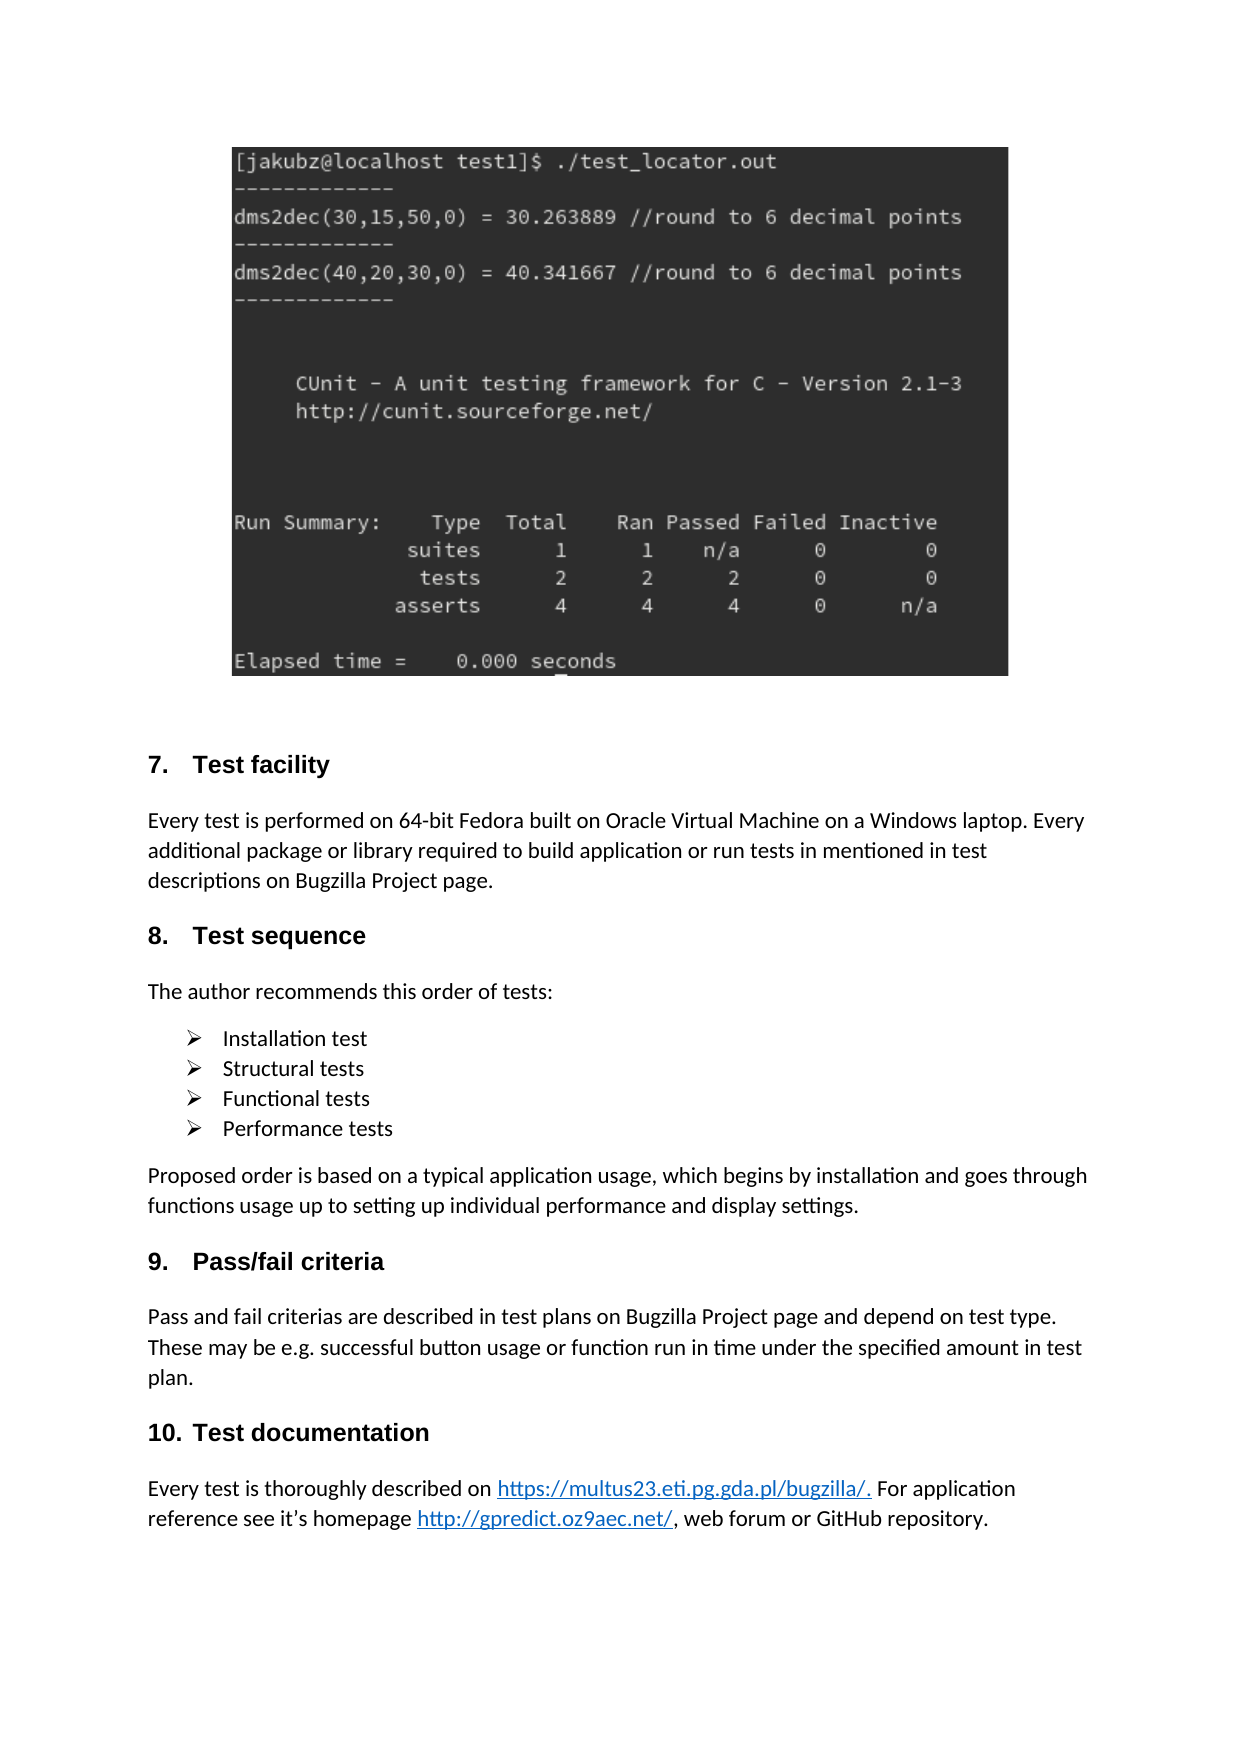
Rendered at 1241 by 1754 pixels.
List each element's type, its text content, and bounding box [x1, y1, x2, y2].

list Structural tests [185, 1054, 1093, 1082]
picture [231, 147, 1009, 676]
subtitle Pass/fail criteria [148, 1247, 1093, 1276]
text Every test is thoroughly described on https://multus23.eti.pg.gda.pl/bugzilla/. For application reference see it’s homepage http://gpredict.oz9aec.net/, web forum or GitHub repository. [148, 1474, 1093, 1532]
subtitle Test sequence [148, 921, 1093, 950]
list Functional tests [185, 1084, 1093, 1112]
text The author recommends this order of tests: [148, 977, 1093, 1005]
subtitle Test facility [148, 750, 1093, 779]
text Every test is performed on 64-bit Fedora built on Oracle Virtual Machine on a Windows laptop. Every additional package or library required to build application or run tests in mentioned in test descriptions on Bugzilla Project page. [148, 806, 1093, 894]
text Proposed order is based on a typical application usage, which begins by installation and goes through functions usage up to setting up individual performance and display settings. [148, 1161, 1093, 1219]
list Installation test [185, 1024, 1093, 1052]
text Pass and fail criterias are described in test plans on Bugzilla Project page and depend on test type. These may be e.g. successful button usage or function run in time under the specified amount in test plan. [148, 1302, 1093, 1391]
subtitle Test documentation [148, 1418, 1093, 1447]
list Performance tests [185, 1114, 1093, 1142]
